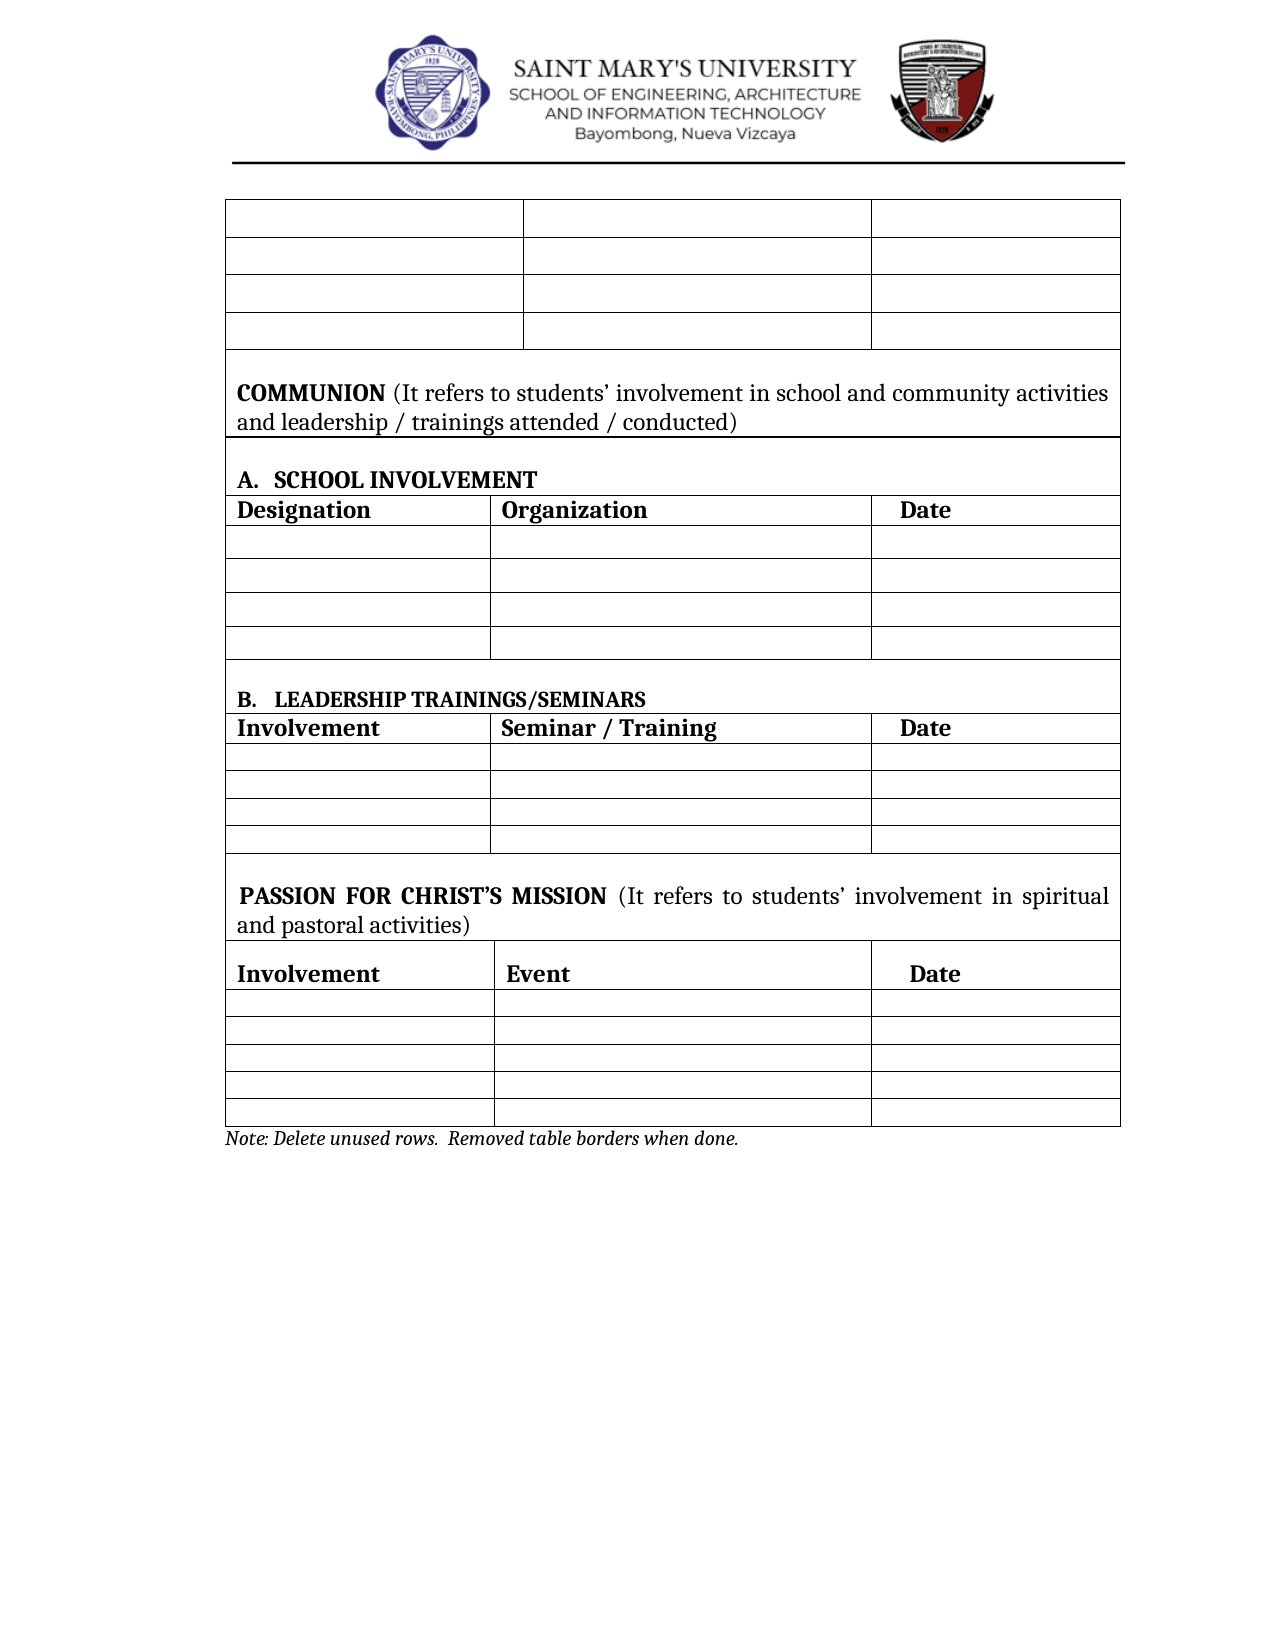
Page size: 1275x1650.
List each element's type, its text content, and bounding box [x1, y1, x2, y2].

table_cell [226, 990, 494, 1016]
table_cell Event [495, 941, 871, 989]
table_cell [872, 526, 1120, 558]
table_cell [872, 990, 1120, 1016]
table_cell [226, 1099, 494, 1126]
table_cell [872, 1017, 1120, 1043]
table_cell [524, 200, 871, 237]
table_cell [226, 238, 523, 274]
table_cell [226, 200, 523, 237]
table_cell Organization [491, 496, 871, 525]
table_cell [226, 526, 490, 558]
table_cell Seminar / Training [491, 714, 871, 743]
table_cell [872, 744, 1120, 770]
table_cell [226, 275, 523, 312]
table_cell COMMUNION (It refers to students’ involvement in school and community activities and leadership / trainings attended / conducted) [226, 350, 1120, 436]
table_cell [226, 627, 490, 659]
table_cell [495, 1072, 871, 1098]
table_cell [491, 744, 871, 770]
table_cell [872, 826, 1120, 852]
table_cell Involvement [226, 714, 490, 743]
table_cell [491, 593, 871, 626]
table_cell Date [872, 941, 1120, 989]
table_cell [491, 559, 871, 592]
table_cell [226, 593, 490, 626]
table_cell [872, 238, 1120, 274]
table_cell [872, 799, 1120, 825]
table_cell [495, 1099, 871, 1126]
table_cell Date [872, 496, 1120, 525]
table_cell [872, 771, 1120, 798]
table_cell Designation [226, 496, 490, 525]
table_cell [226, 771, 490, 798]
table_cell [491, 627, 871, 659]
table_cell [226, 744, 490, 770]
table_cell [524, 313, 871, 349]
table_cell [226, 559, 490, 592]
table_cell [872, 1045, 1120, 1071]
table_cell Date [872, 714, 1120, 743]
table_cell SCHOOL INVOLVEMENT [226, 438, 1120, 495]
table_cell PASSION FOR CHRIST’S MISSION (It refers to students’ involvement in spiritual and pastoral activities) [226, 854, 1120, 940]
table_cell [524, 275, 871, 312]
table_cell [872, 1099, 1120, 1126]
table_cell Involvement [226, 941, 494, 989]
table_cell [226, 1072, 494, 1098]
table_cell [495, 1017, 871, 1043]
table_cell [226, 313, 523, 349]
table_cell [872, 200, 1120, 237]
table_cell [872, 593, 1120, 626]
table_cell [872, 275, 1120, 312]
table_cell LEADERSHIP TRAININGS/SEMINARS [226, 660, 1120, 713]
table_cell [872, 559, 1120, 592]
table_cell [226, 799, 490, 825]
table_cell [524, 238, 871, 274]
table_cell [495, 990, 871, 1016]
table_cell [491, 526, 871, 558]
table_cell [872, 627, 1120, 659]
picture [225, 0, 1125, 199]
table_cell [226, 1045, 494, 1071]
table_cell [872, 1072, 1120, 1098]
table_cell [226, 1017, 494, 1043]
table_cell [491, 826, 871, 852]
table_cell [226, 826, 490, 852]
table_cell [872, 313, 1120, 349]
table_cell [491, 799, 871, 825]
table_cell [491, 771, 871, 798]
table_cell [495, 1045, 871, 1071]
text Note: Delete unused rows. Removed table borders when done. [225, 1127, 1125, 1151]
